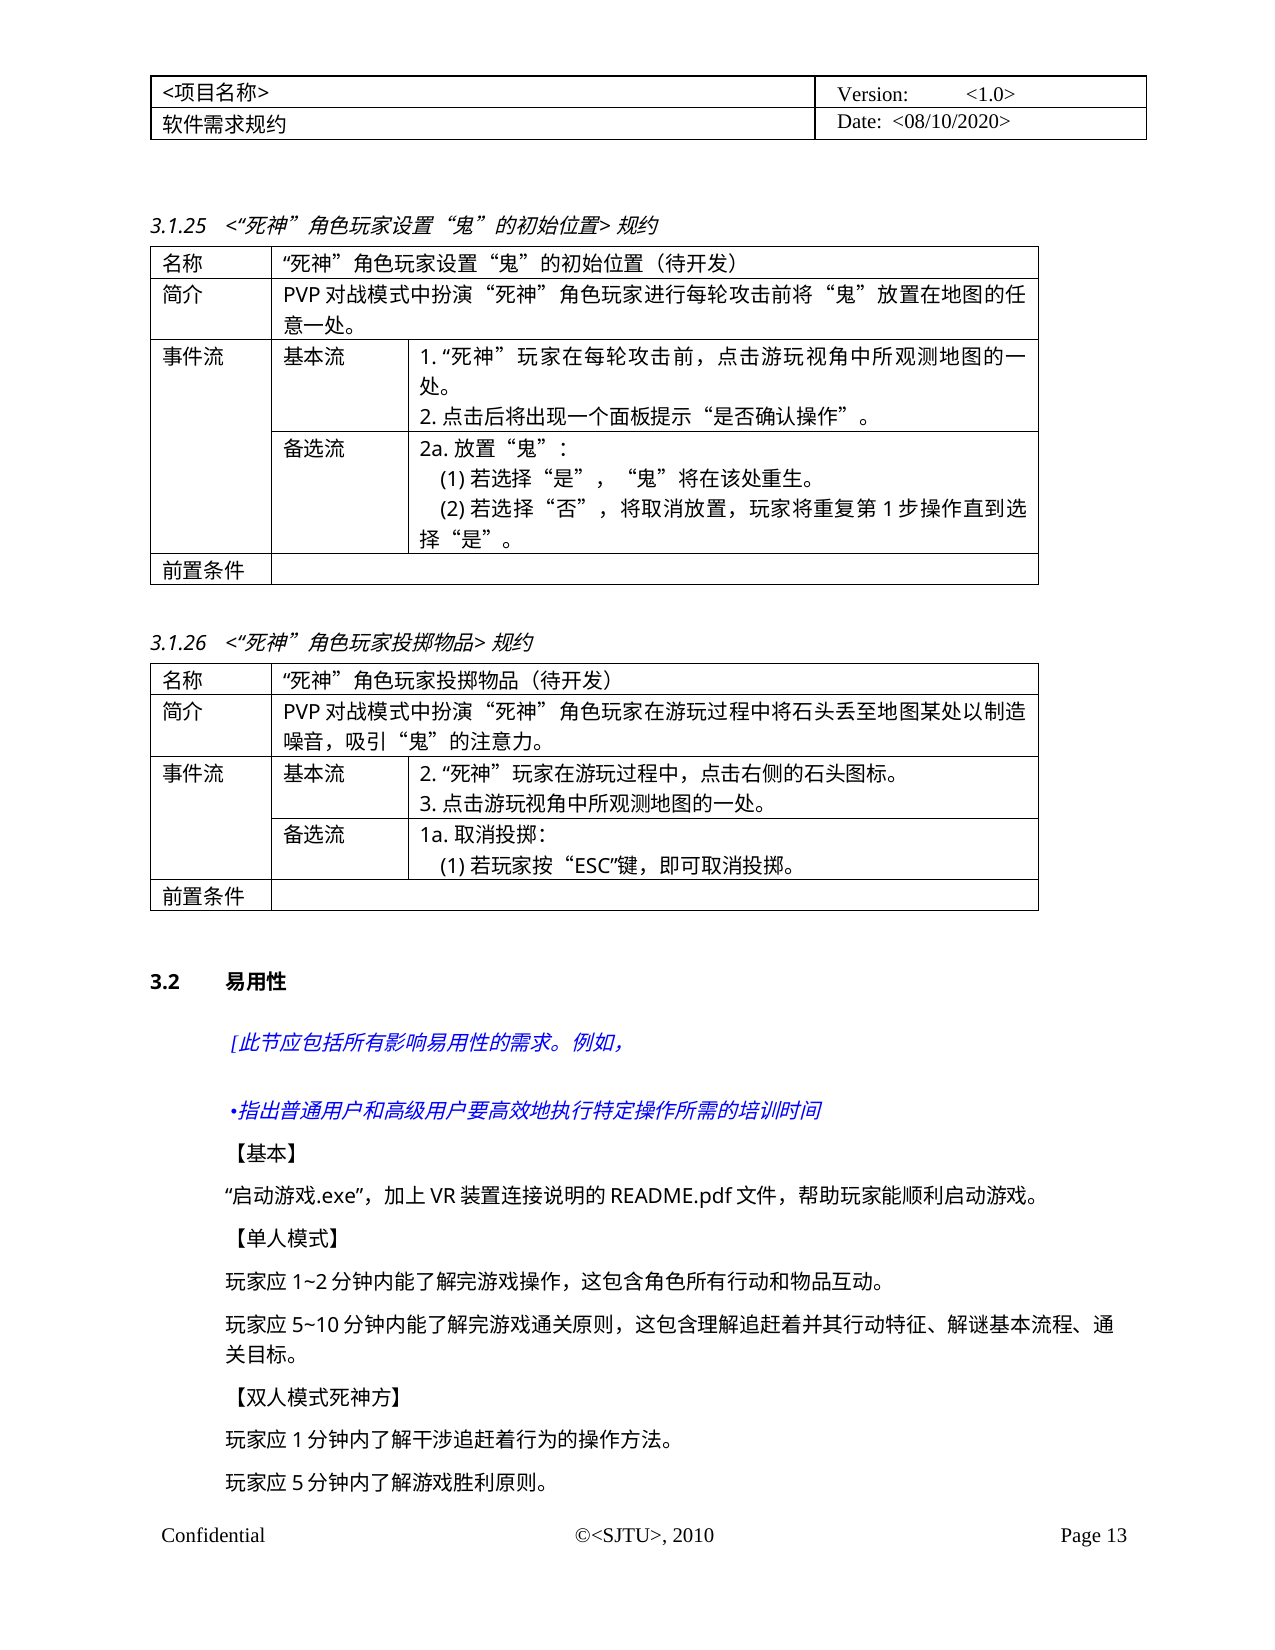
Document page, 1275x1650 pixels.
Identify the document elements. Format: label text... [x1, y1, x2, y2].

table_header 名称 [151, 247, 271, 277]
table_cell 简介 [151, 279, 271, 339]
table_header “死神”角色玩家投掷物品（待开发） [272, 664, 1038, 694]
table_cell “死神”玩家在每轮攻击前，点击游玩视角中所观测地图的一处。 点击后将出现一个面板提示“是否确认操作”。 [409, 340, 1038, 431]
table_header 名称 [151, 664, 271, 694]
table_cell 前置条件 [151, 880, 271, 910]
text 玩家应5分钟内了解游戏胜利原则。 [225, 1466, 1125, 1497]
text “启动游戏.exe”，加上VR装置连接说明的README.pdf文件，帮助玩家能顺利启动游戏。 [225, 1179, 1125, 1210]
text 【单人模式】 [225, 1222, 1125, 1253]
text 玩家应1分钟内了解干涉追赶着行为的操作方法。 [225, 1424, 1125, 1454]
table_cell 基本流 [272, 757, 408, 817]
subtitle <“死神”角色玩家设置“鬼”的初始位置> 规约 [150, 209, 1125, 240]
text 【双人模式死神方】 [225, 1381, 1125, 1411]
table_cell 简介 [151, 695, 271, 756]
subtitle 易用性 [150, 965, 1125, 995]
table_cell 2a. 放置“鬼”： 若选择“是”，“鬼”将在该处重生。 若选择“否”，将取消放置，玩家将重复第1步操作直到选择“是”。 [409, 432, 1038, 553]
table_cell 事件流 [151, 757, 271, 879]
table_cell PVP对战模式中扮演“死神”角色玩家进行每轮攻击前将“鬼”放置在地图的任意一处。 [272, 279, 1038, 339]
table_cell [272, 880, 1038, 910]
text 【基本】 [225, 1137, 1125, 1167]
table_cell “死神”玩家在游玩过程中，点击右侧的石头图标。 点击游玩视角中所观测地图的一处。 [409, 757, 1038, 817]
table_cell 备选流 [272, 432, 408, 553]
table_cell 备选流 [272, 819, 408, 879]
subtitle <“死神”角色玩家投掷物品> 规约 [150, 626, 1125, 657]
table_header “死神”角色玩家设置“鬼”的初始位置（待开发） [272, 247, 1038, 277]
table_cell PVP对战模式中扮演“死神”角色玩家在游玩过程中将石头丢至地图某处以制造噪音，吸引“鬼”的注意力。 [272, 695, 1038, 756]
table_cell [272, 554, 1038, 584]
text [此节应包括所有影响易用性的需求。例如， [230, 1026, 1125, 1057]
table_cell 基本流 [272, 340, 408, 431]
table_cell 前置条件 [151, 554, 271, 584]
text 玩家应5~10分钟内能了解完游戏通关原则，这包含理解追赶着并其行动特征、解谜基本流程、通关目标。 [225, 1308, 1125, 1368]
table_cell 1a. 取消投掷： 若玩家按“ESC”键，即可取消投掷。 [409, 819, 1038, 879]
text 玩家应1~2分钟内能了解完游戏操作，这包含角色所有行动和物品互动。 [225, 1265, 1125, 1295]
table_cell 事件流 [151, 340, 271, 553]
text •指出普通用户和高级用户要高效地执行特定操作所需的培训时间 [230, 1094, 1125, 1124]
